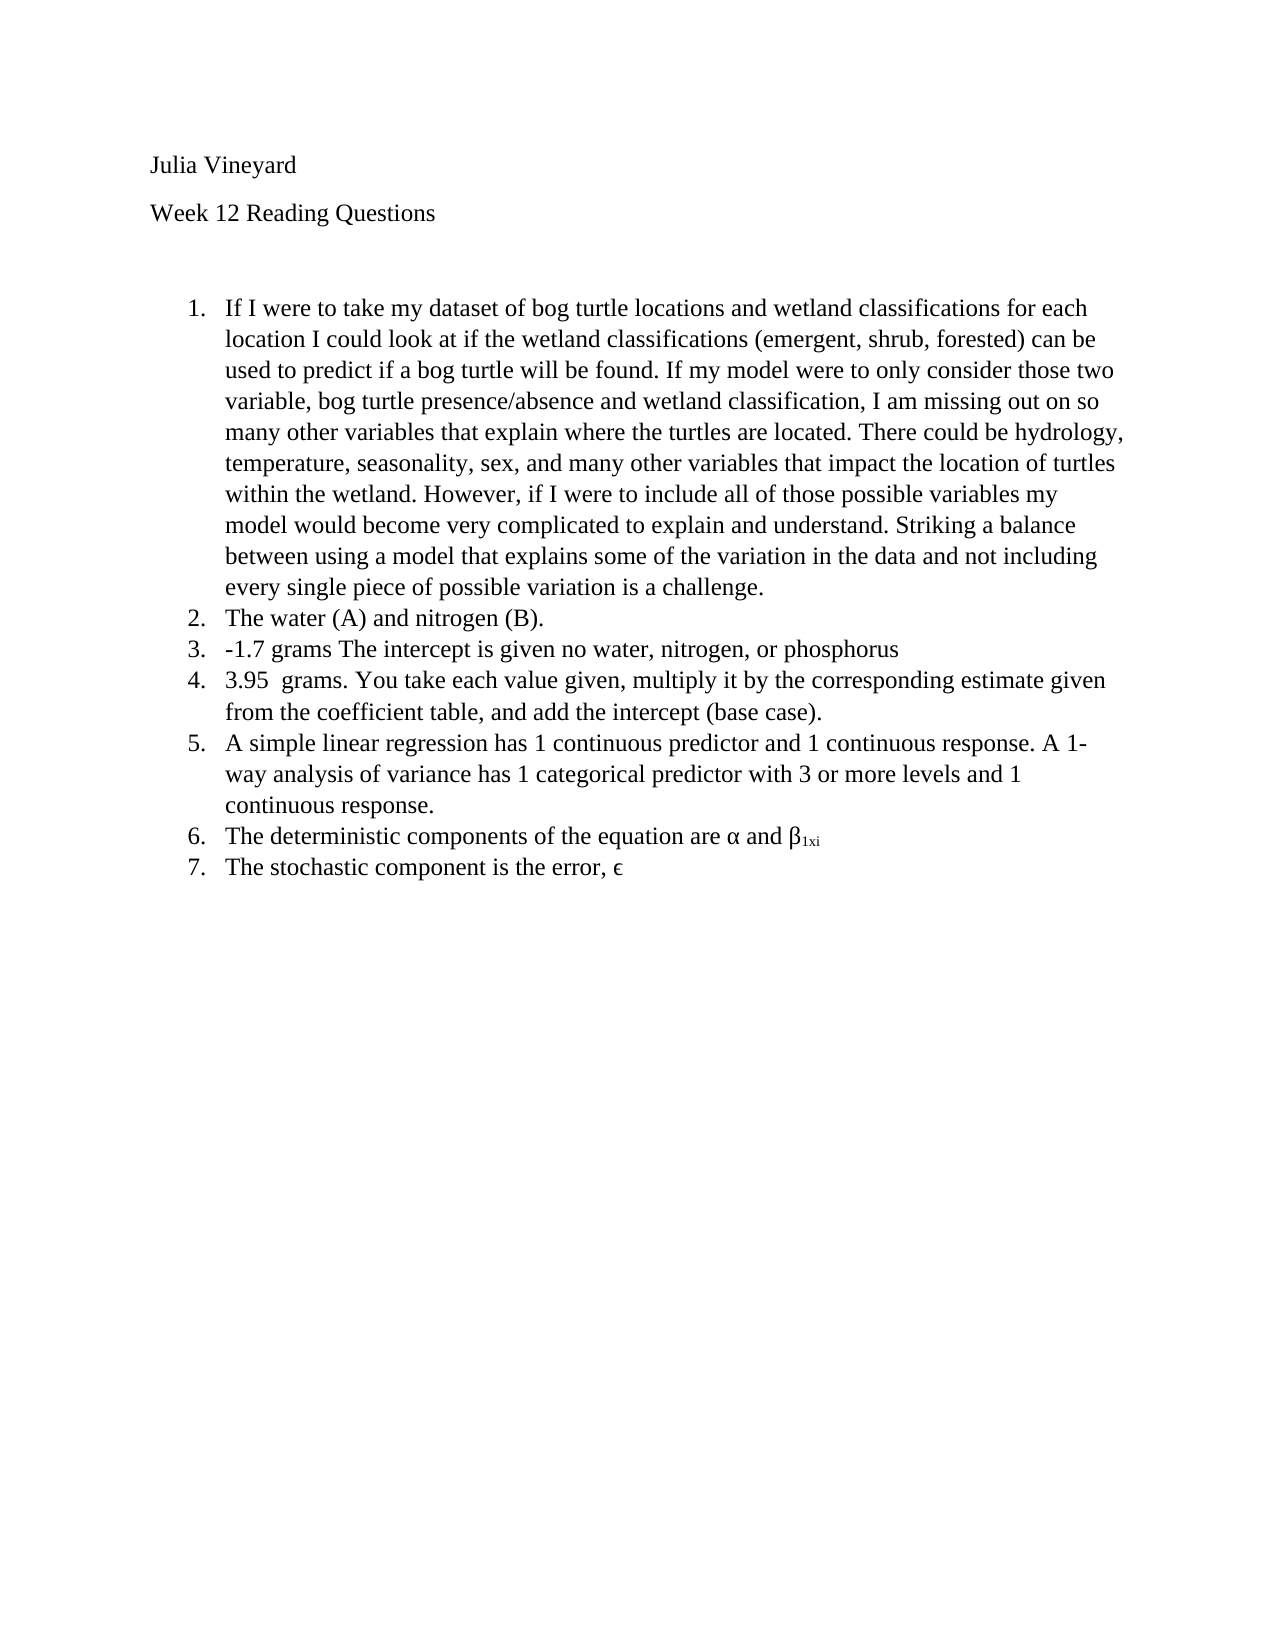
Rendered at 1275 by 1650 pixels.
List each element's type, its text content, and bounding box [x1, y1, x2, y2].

list The stochastic component is the error, ϵ [187, 852, 1125, 911]
text Week 12 Reading Questions [150, 198, 1125, 226]
list If I were to take my dataset of bog turtle locations and wetland classifications for each location I could look at if the wetland classifications (emergent, shrub, forested) can be used to predict if a bog turtle will be found. If my model were to only consider those two variable, bog turtle presence/absence and wetland classification, I am missing out on so many other variables that explain where the turtles are located. There could be hydrology, temperature, seasonality, sex, and many other variables that impact the location of turtles within the wetland. However, if I were to include all of those possible variables my model would become very complicated to explain and understand. Striking a balance between using a model that explains some of the variation in the data and not including every single piece of possible variation is a challenge. [187, 293, 1125, 601]
list The water (A) and nitrogen (B). [187, 603, 1125, 632]
list The deterministic components of the equation are α and β1xi [187, 821, 1125, 849]
list A simple linear regression has 1 continuous predictor and 1 continuous response. A 1-way analysis of variance has 1 categorical predictor with 3 or more levels and 1 continuous response. [187, 728, 1125, 818]
list 3.95 grams. You take each value given, multiply it by the corresponding estimate given from the coefficient table, and add the intercept (base case). [187, 666, 1125, 725]
text Julia Vineyard [150, 150, 1125, 179]
list -1.7 grams The intercept is given no water, nitrogen, or phosphorus [187, 634, 1125, 663]
